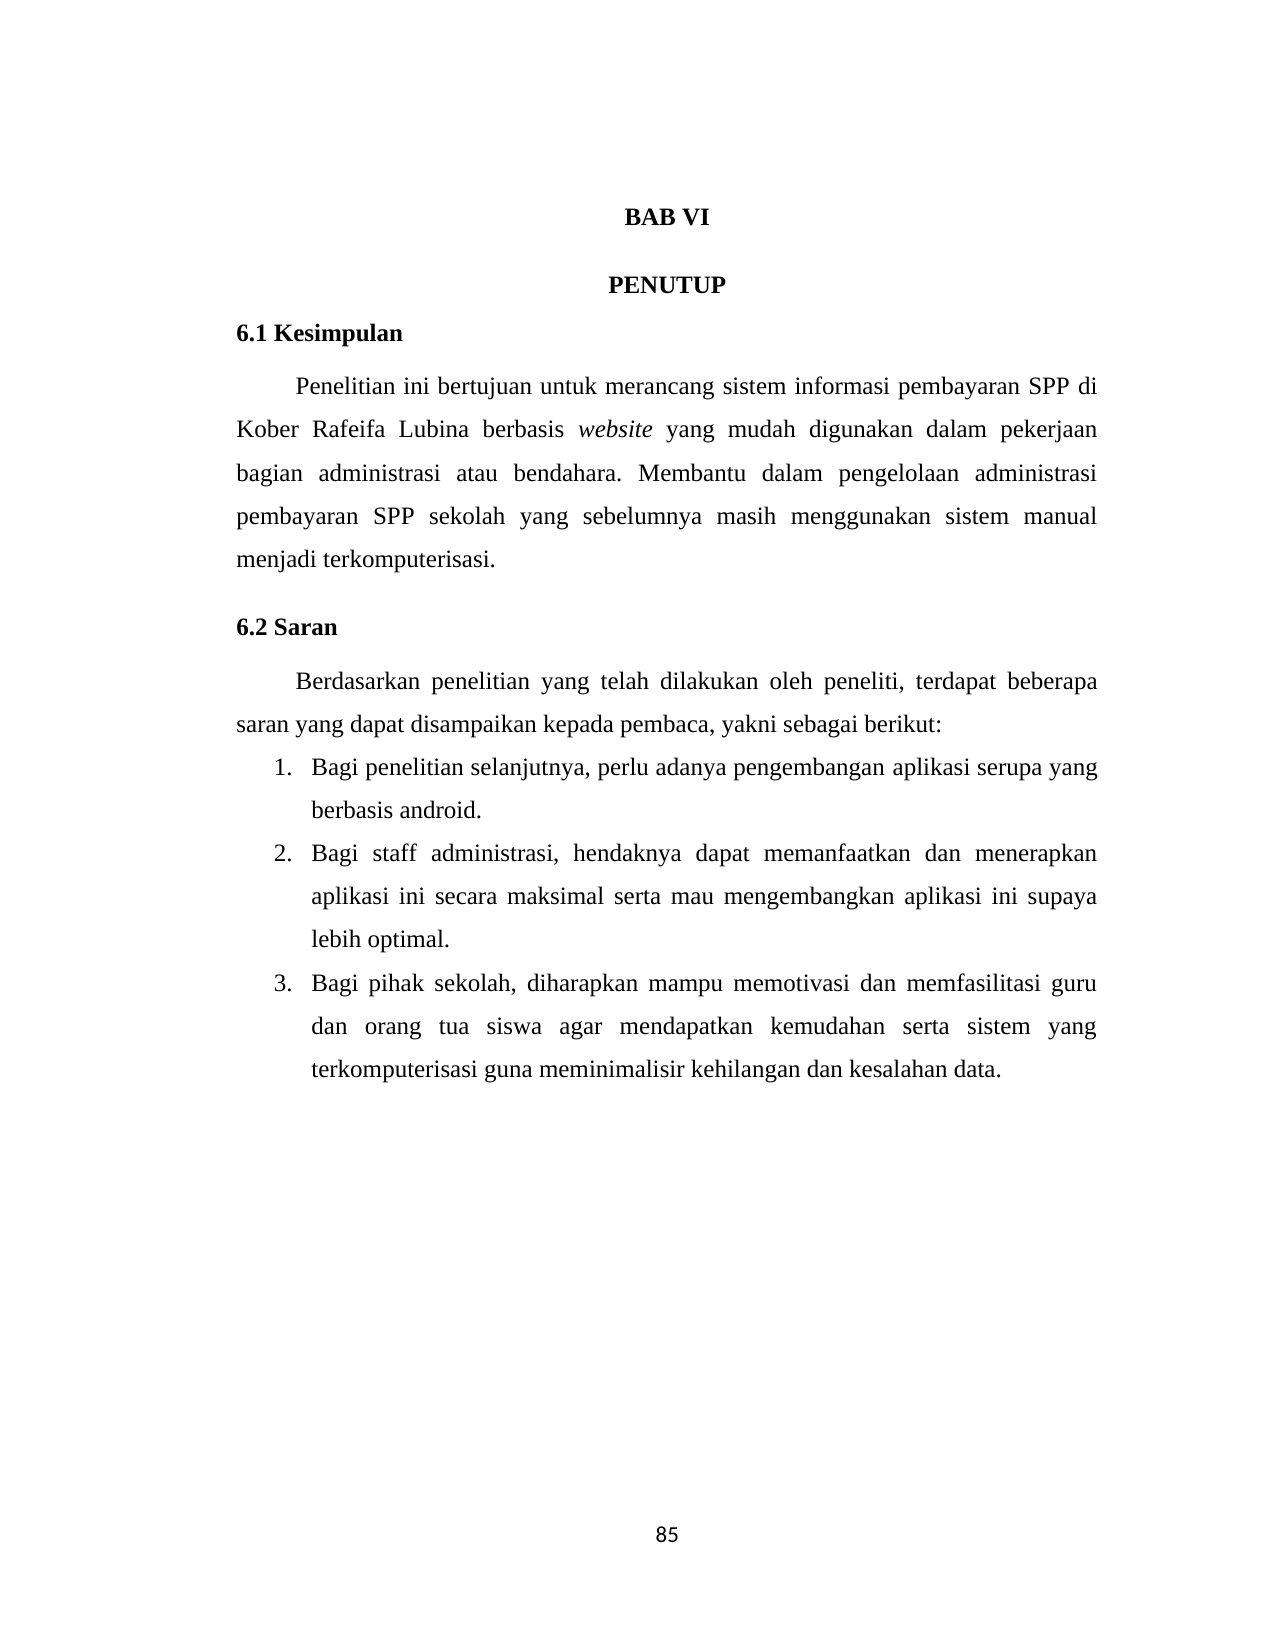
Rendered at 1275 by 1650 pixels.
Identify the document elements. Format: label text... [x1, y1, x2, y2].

list Bagi penelitian selanjutnya, perlu adanya pengembangan aplikasi serupa yang berbasis android. [274, 752, 1098, 824]
text Penelitian ini bertujuan untuk merancang sistem informasi pembayaran SPP di Kober Rafeifa Lubina berbasis website yang mudah digunakan dalam pekerjaan bagian administrasi atau bendahara. Membantu dalam pengelolaan administrasi pembayaran SPP sekolah yang sebelumnya masih menggunakan sistem manual menjadi terkomputerisasi. [236, 371, 1098, 573]
subtitle PENUTUP [236, 270, 1098, 299]
subtitle BAB VI [236, 202, 1098, 231]
text Berdasarkan penelitian yang telah dilakukan oleh peneliti, terdapat beberapa saran yang dapat disampaikan kepada pembaca, yakni sebagai berikut: [236, 666, 1098, 738]
subtitle 6.1 Kesimpulan [236, 318, 1098, 346]
list Bagi pihak sekolah, diharapkan mampu memotivasi dan memfasilitasi guru dan orang tua siswa agar mendapatkan kemudahan serta sistem yang terkomputerisasi guna meminimalisir kehilangan dan kesalahan data. [274, 968, 1098, 1083]
subtitle 6.2 Saran [236, 612, 1098, 641]
list Bagi staff administrasi, hendaknya dapat memanfaatkan dan menerapkan aplikasi ini secara maksimal serta mau mengembangkan aplikasi ini supaya lebih optimal. [274, 838, 1098, 953]
